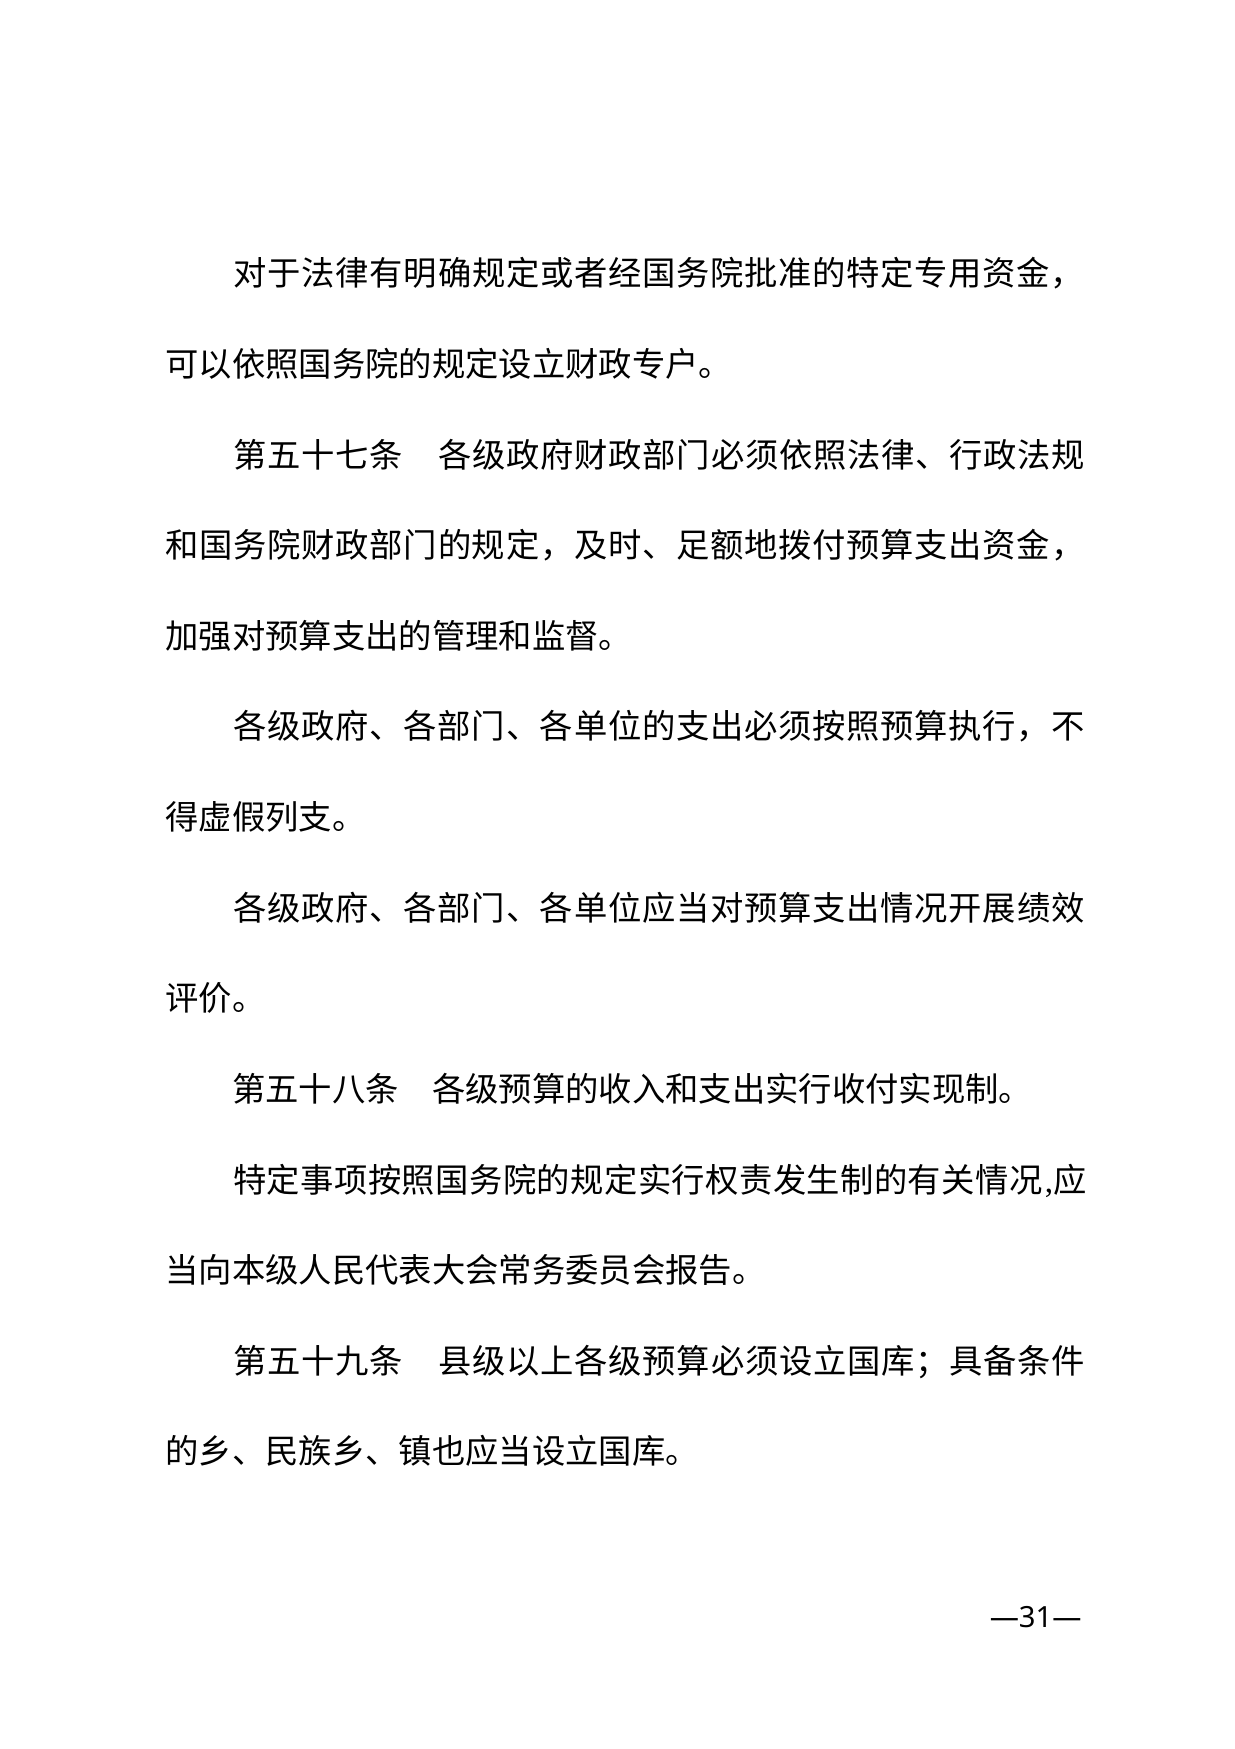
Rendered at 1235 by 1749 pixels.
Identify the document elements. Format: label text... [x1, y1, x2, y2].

text 第五十七条 各级政府财政部门必须依照法律、行政法规和国务院财政部门的规定，及时、足额地拨付预算支出资金，加强对预算支出的管理和监督。 [165, 407, 1087, 679]
text 特定事项按照国务院的规定实行权责发生制的有关情况,应当向本级人民代表大会常务委员会报告。 [165, 1132, 1087, 1313]
text 各级政府、各部门、各单位的支出必须按照预算执行，不得虚假列支。 [165, 679, 1087, 860]
text 第五十九条 县级以上各级预算必须设立国库；具备条件的乡、民族乡、镇也应当设立国库。 [165, 1313, 1087, 1495]
text 第五十八条 各级预算的收入和支出实行收付实现制。 [165, 1042, 1087, 1132]
text 对于法律有明确规定或者经国务院批准的特定专用资金，可以依照国务院的规定设立财政专户。 [165, 226, 1087, 407]
text 各级政府、各部门、各单位应当对预算支出情况开展绩效评价。 [165, 860, 1087, 1042]
